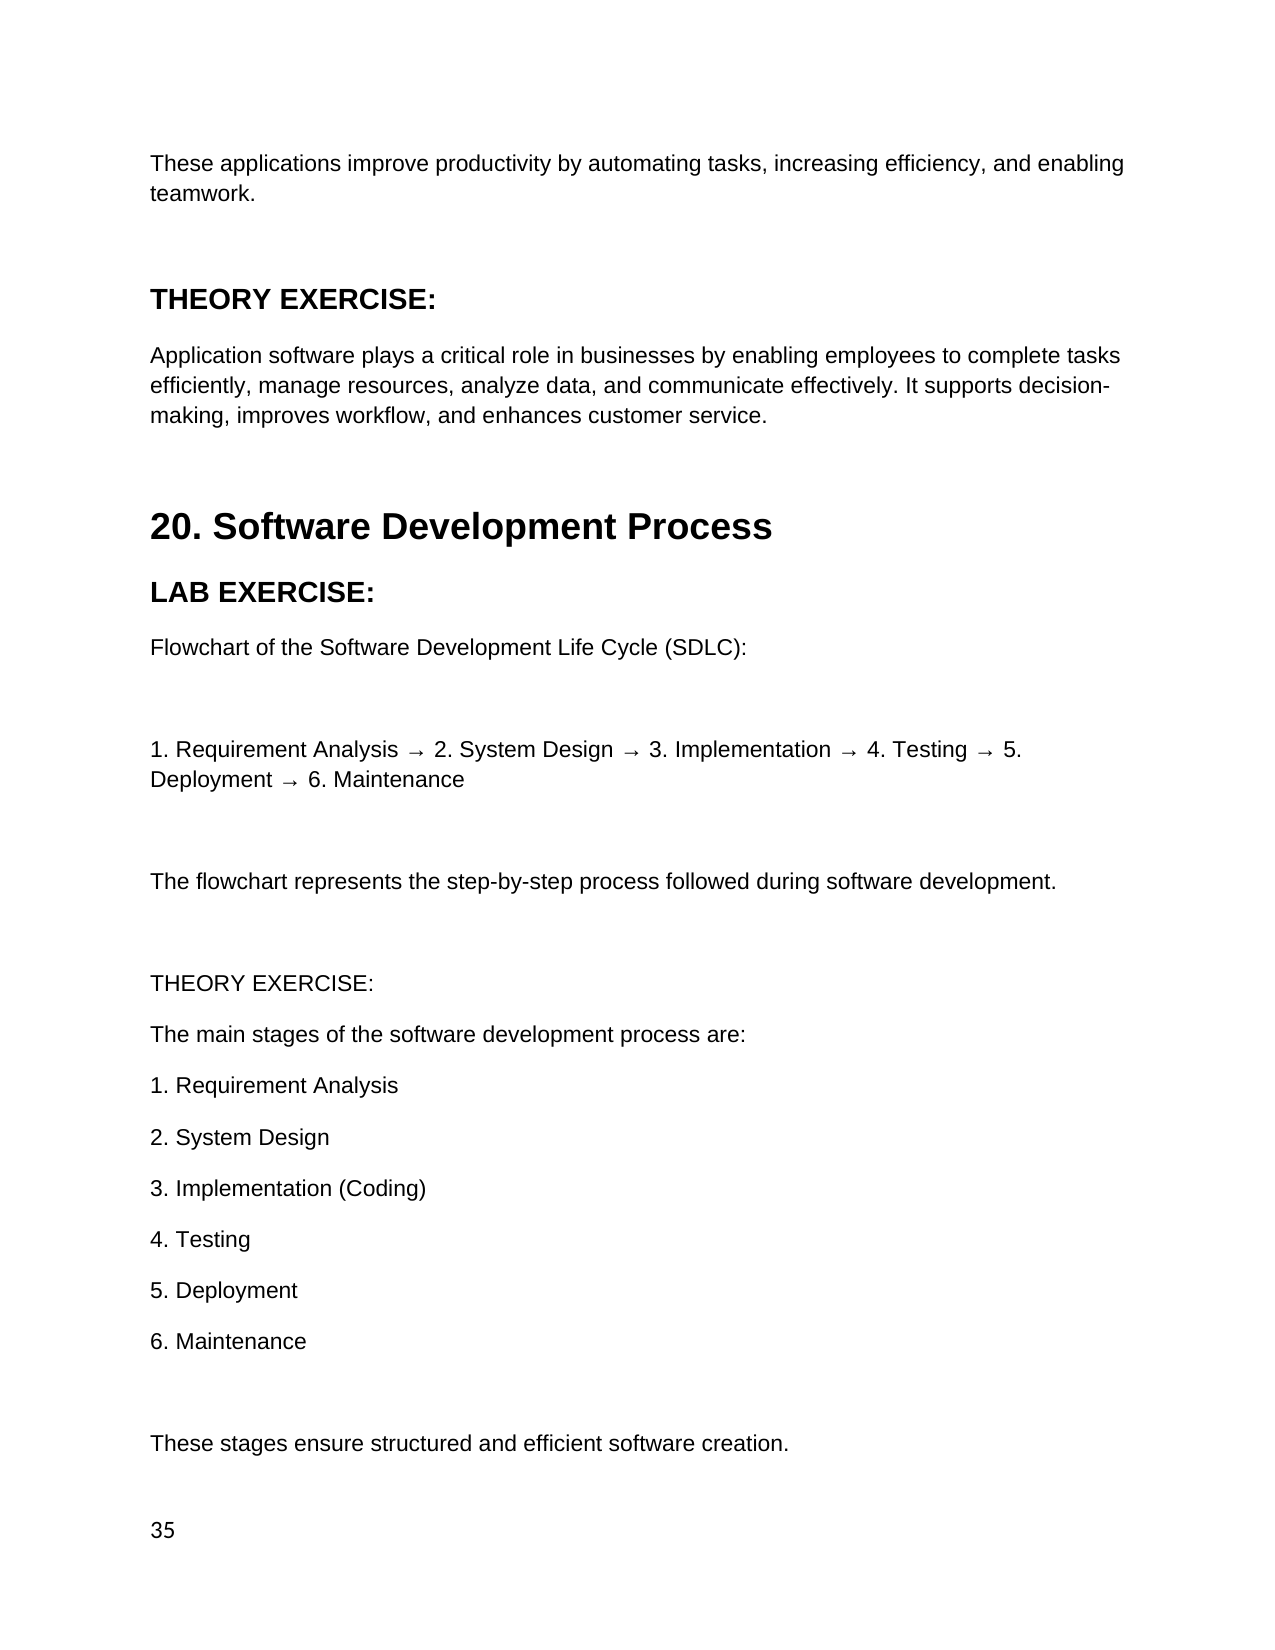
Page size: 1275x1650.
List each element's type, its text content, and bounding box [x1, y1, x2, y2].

text These stages ensure structured and efficient software creation. [150, 1430, 1125, 1456]
text These applications improve productivity by automating tasks, increasing efficiency, and enabling teamwork. [150, 150, 1125, 207]
text THEORY EXERCISE: [150, 282, 1125, 316]
text THEORY EXERCISE: [150, 970, 1125, 997]
text Flowchart of the Software Development Life Cycle (SDLC): [150, 634, 1125, 660]
text 5. Deployment [150, 1277, 1125, 1303]
text 3. Implementation (Coding) [150, 1174, 1125, 1201]
text Application software plays a critical role in businesses by enabling employees to complete tasks efficiently, manage resources, analyze data, and communicate effectively. It supports decision-making, improves workflow, and enhances customer service. [150, 342, 1125, 428]
text 20. Software Development Process [150, 504, 1125, 547]
text 4. Testing [150, 1226, 1125, 1252]
text 2. System Design [150, 1123, 1125, 1150]
text 6. Maintenance [150, 1328, 1125, 1354]
text LAB EXERCISE: [150, 574, 1125, 608]
text The main stages of the software development process are: [150, 1021, 1125, 1048]
text 1. Requirement Analysis → 2. System Design → 3. Implementation → 4. Testing → 5. Deployment → 6. Maintenance [150, 736, 1125, 793]
text 1. Requirement Analysis [150, 1072, 1125, 1099]
text The flowchart represents the step-by-step process followed during software development. [150, 868, 1125, 895]
